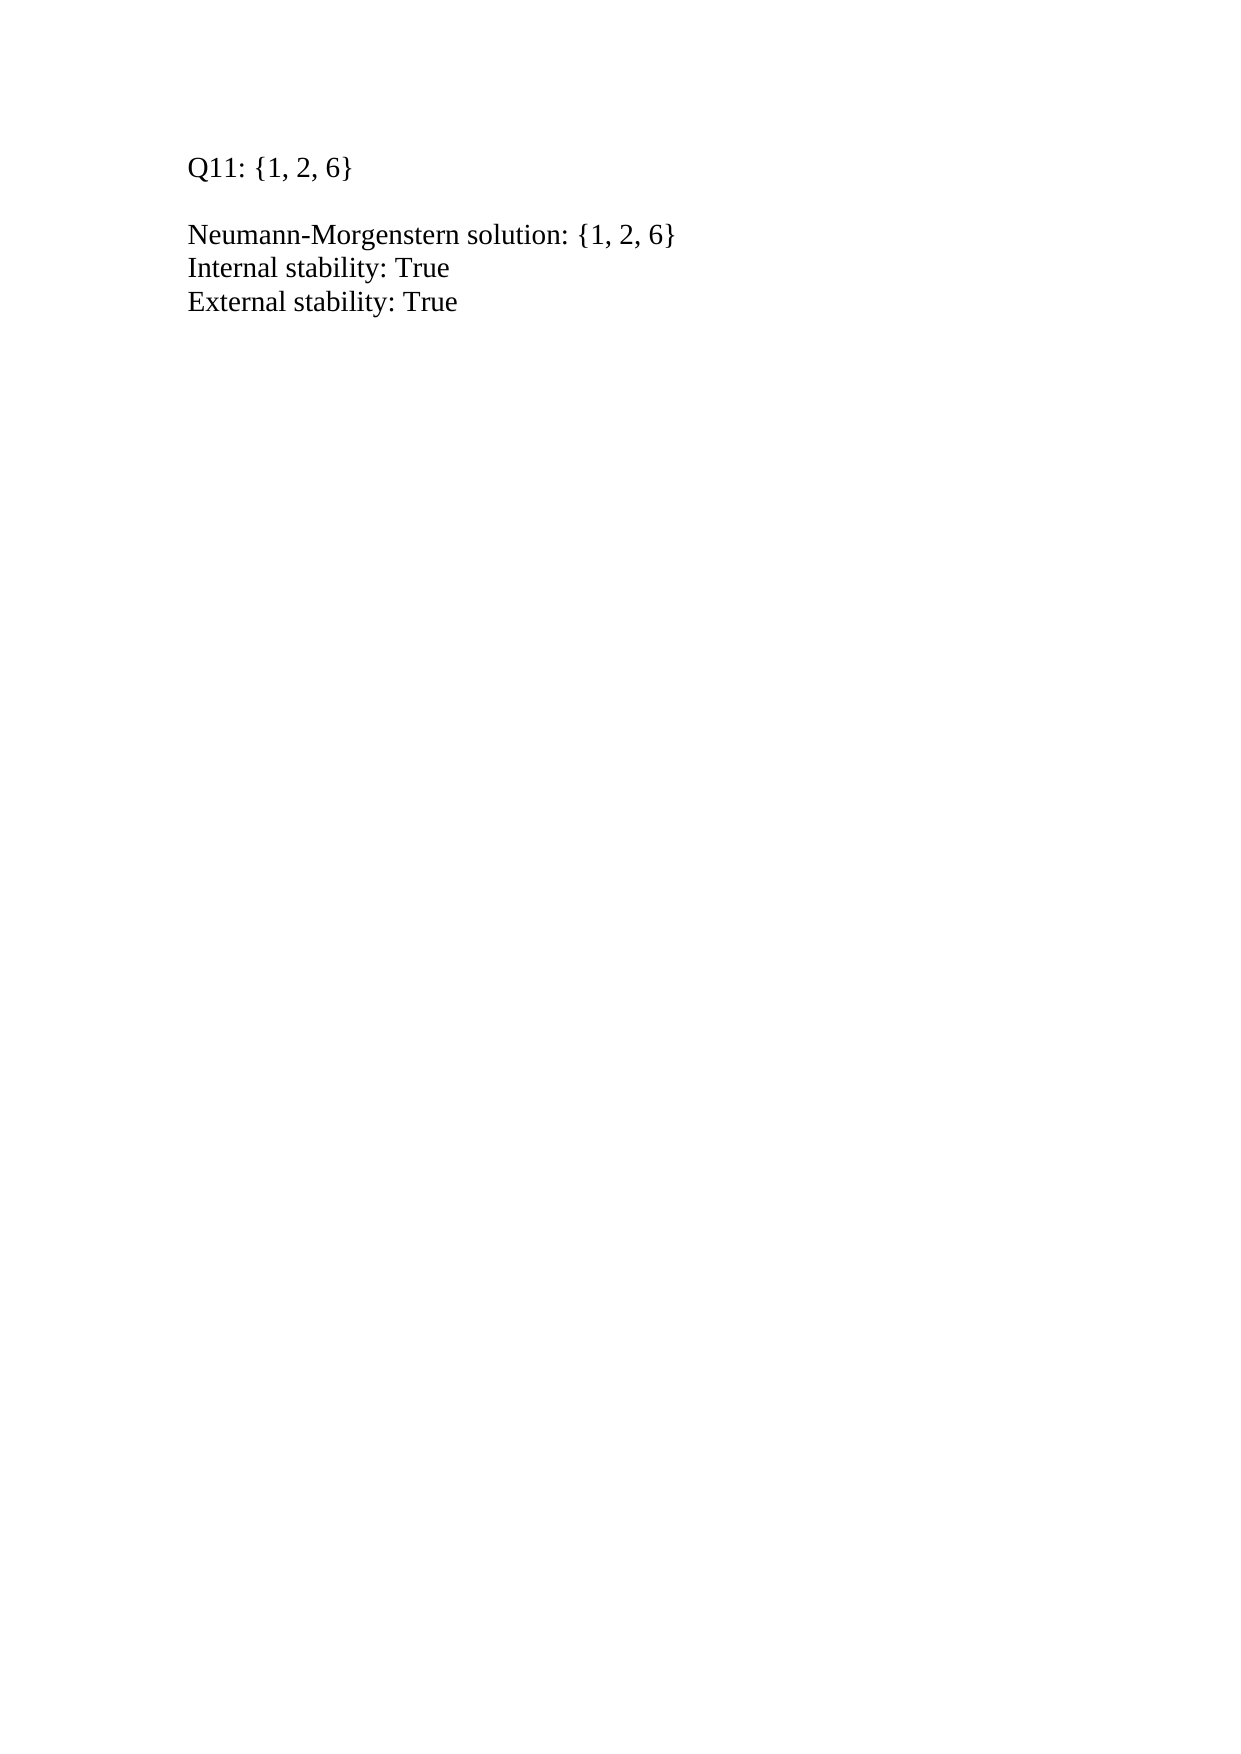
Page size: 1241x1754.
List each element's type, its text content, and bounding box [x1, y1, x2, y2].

text Internal stability: True [187, 251, 1053, 284]
text Q11: {1, 2, 6} [187, 150, 1053, 183]
text Neumann-Morgenstern solution: {1, 2, 6} [187, 217, 1053, 251]
text External stability: True [187, 284, 1053, 318]
